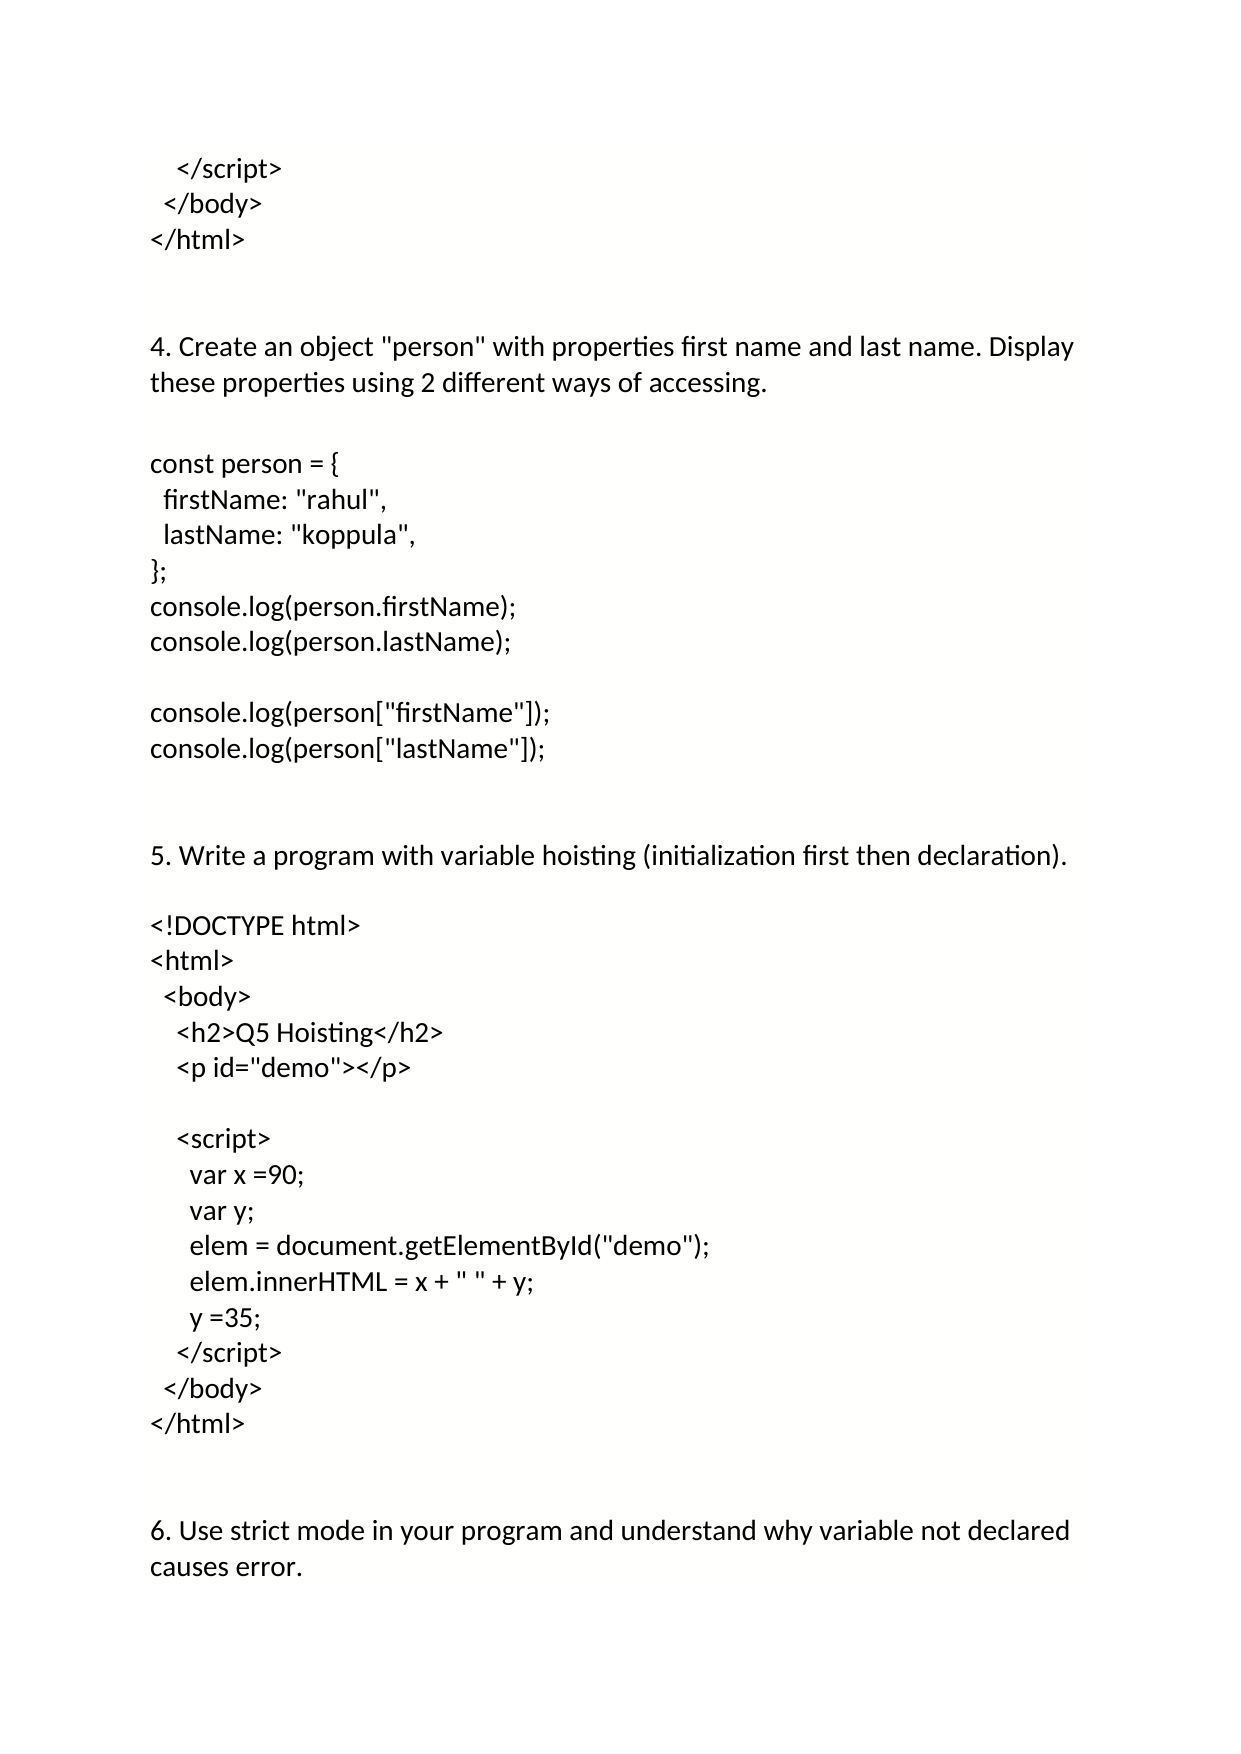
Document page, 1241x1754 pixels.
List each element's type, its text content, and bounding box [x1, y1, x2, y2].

text </html> [150, 1406, 1090, 1441]
text console.log(person.lastName); [150, 623, 1090, 659]
text var y; [150, 1192, 1090, 1227]
text </body> [150, 1370, 1090, 1406]
text </script> [150, 150, 1090, 186]
text <!DOCTYPE html> [150, 907, 1090, 942]
text var x =90; [150, 1156, 1090, 1192]
text console.log(person["firstName"]); [150, 694, 1090, 730]
text console.log(person["lastName"]); [150, 730, 1090, 766]
text 5. Write a program with variable hoisting (initialization first then declaration). [150, 837, 1090, 873]
text console.log(person.firstName); [150, 588, 1090, 623]
text </script> [150, 1334, 1090, 1370]
text 4. Create an object "person" with properties first name and last name. Display these properties using 2 different ways of accessing. [150, 328, 1090, 399]
text 6. Use strict mode in your program and understand why variable not declared causes error. [150, 1512, 1090, 1584]
text <h2>Q5 Hoisting</h2> [150, 1014, 1090, 1049]
text <p id="demo"></p> [150, 1049, 1090, 1085]
text lastName: "koppula", [150, 516, 1090, 552]
text <html> [150, 942, 1090, 978]
text elem.innerHTML = x + " " + y; [150, 1263, 1090, 1299]
text elem = document.getElementById("demo"); [150, 1227, 1090, 1263]
text </html> [150, 221, 1090, 257]
text }; [150, 552, 1090, 588]
text firstName: "rahul", [150, 481, 1090, 516]
text <script> [150, 1121, 1090, 1156]
text <body> [150, 978, 1090, 1014]
text const person = { [150, 445, 1090, 481]
text </body> [150, 186, 1090, 221]
text y =35; [150, 1299, 1090, 1334]
